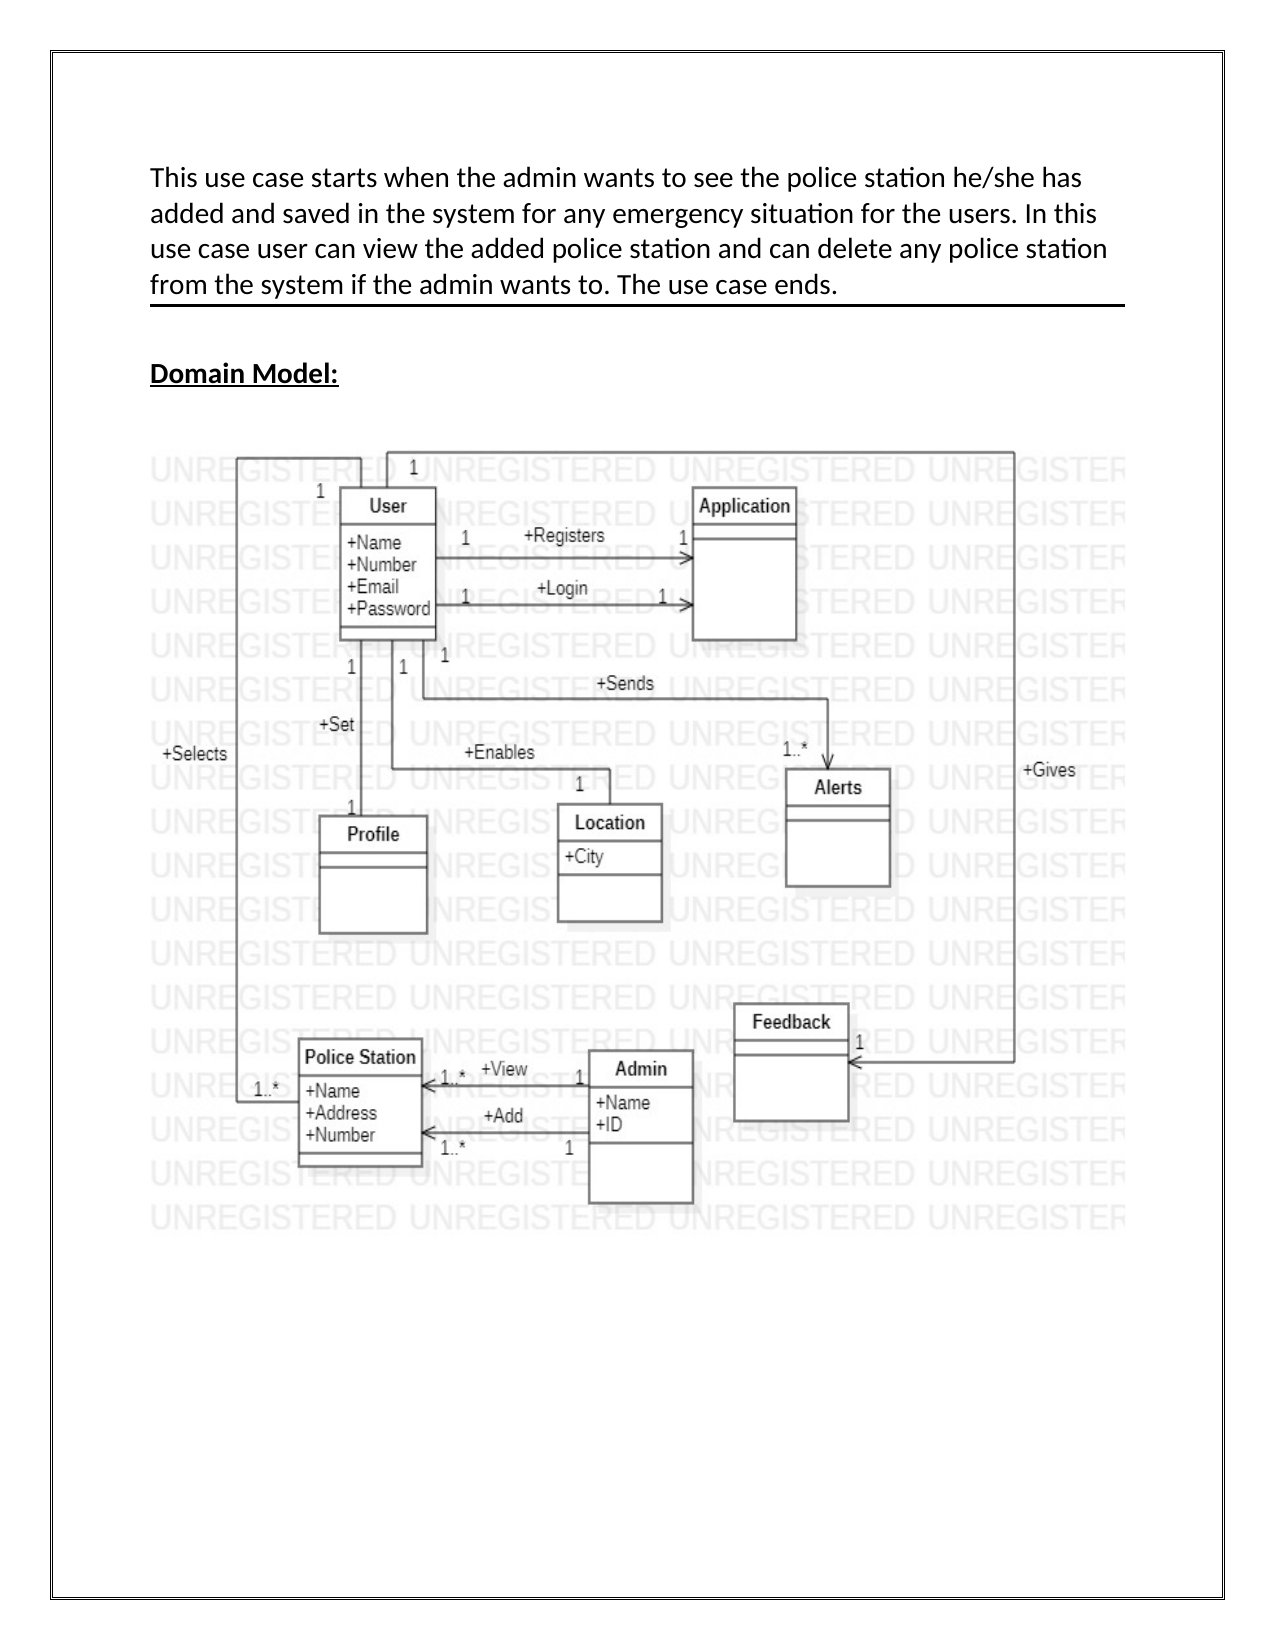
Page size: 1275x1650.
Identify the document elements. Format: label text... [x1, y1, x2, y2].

text This use case starts when the admin wants to see the police station he/she has added and saved in the system for any emergency situation for the users. In this use case user can view the added police station and can delete any police station from the system if the admin wants to. The use case ends. [150, 159, 1125, 304]
picture [150, 438, 1125, 1262]
text Domain Model: [150, 355, 1125, 391]
